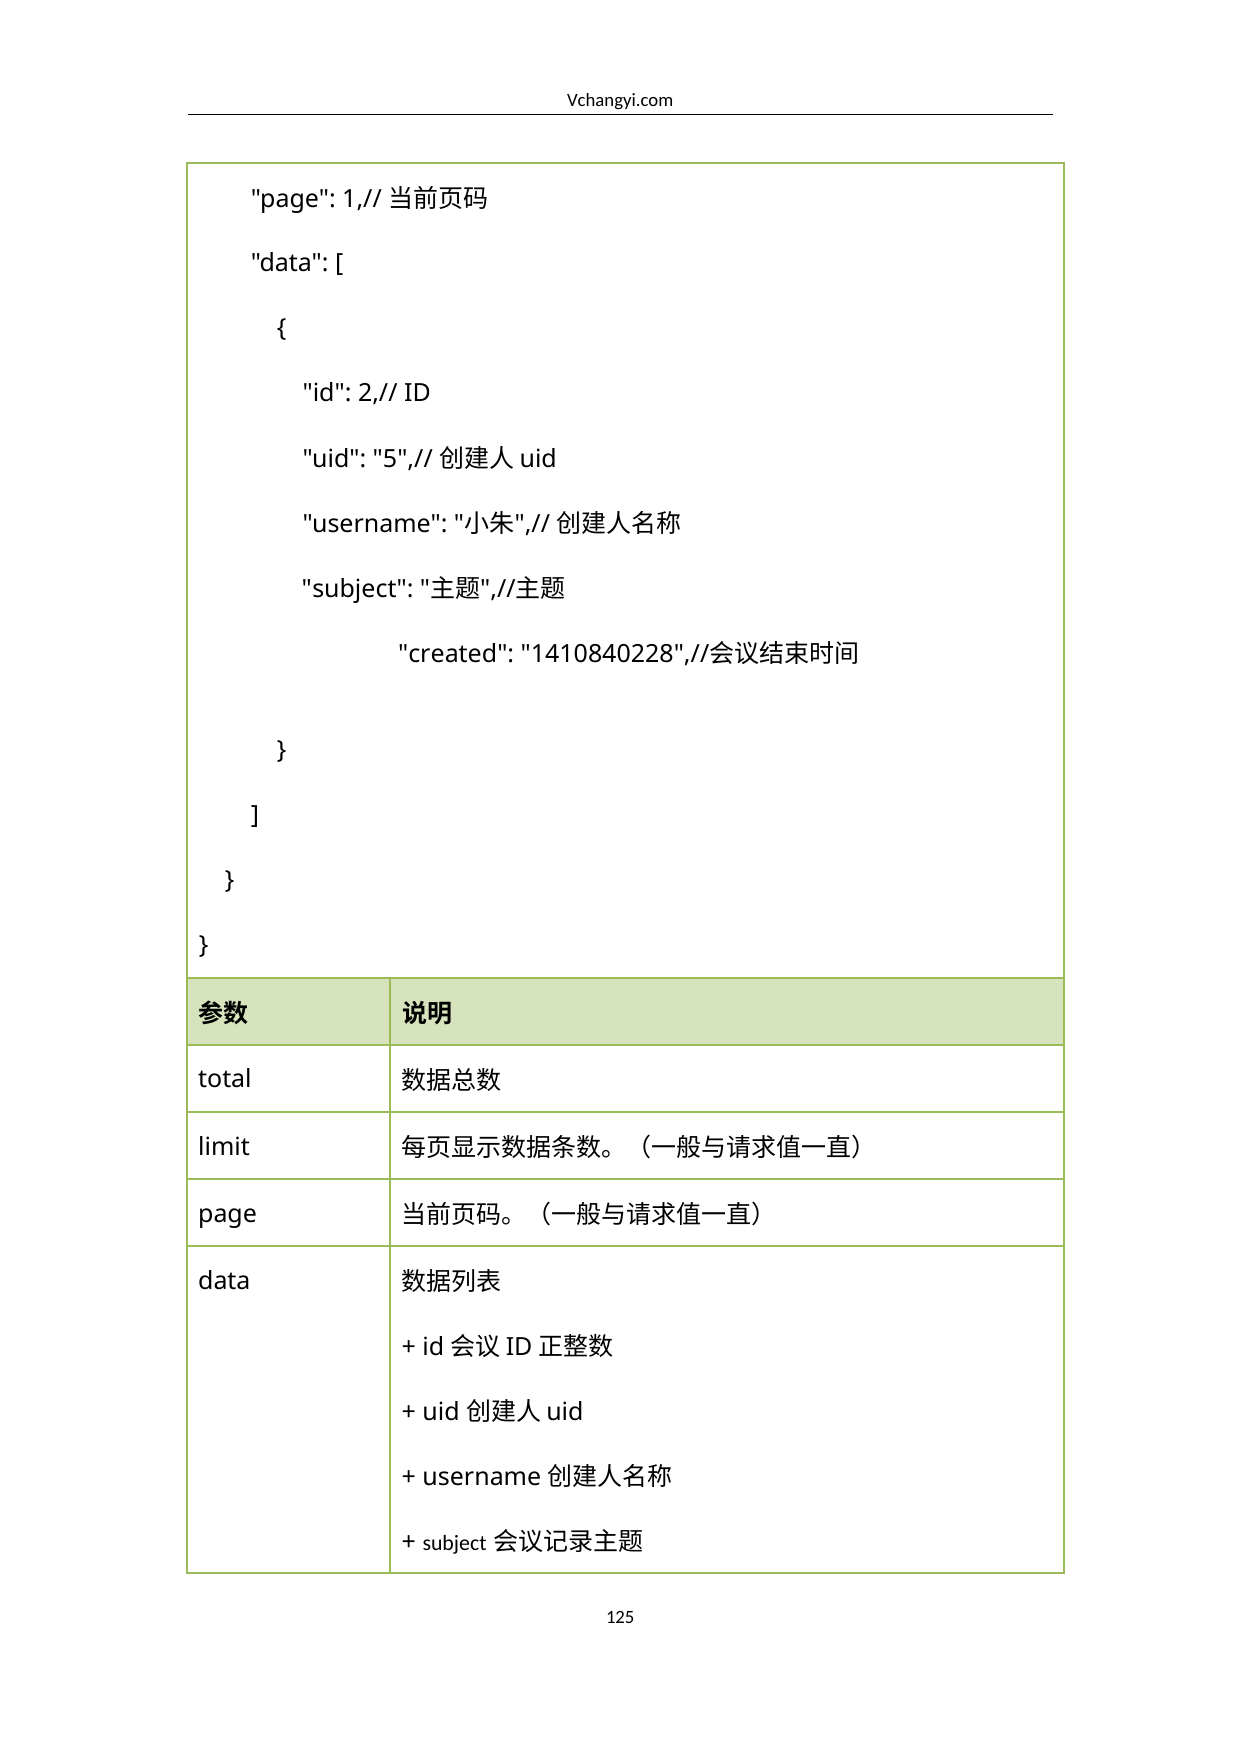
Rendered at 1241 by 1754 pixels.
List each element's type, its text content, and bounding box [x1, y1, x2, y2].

table_cell limit [188, 1113, 389, 1178]
table_cell 每页显示数据条数。（一般与请求值一直） [391, 1113, 1063, 1178]
table_cell page [188, 1180, 389, 1245]
table_cell 当前页码。（一般与请求值一直） [391, 1180, 1063, 1245]
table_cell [391, 1247, 1063, 1572]
table_cell data [188, 1247, 389, 1572]
table_cell 说明 [391, 979, 1063, 1044]
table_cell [188, 164, 1063, 977]
table_cell 数据总数 [391, 1046, 1063, 1111]
table_cell 参数 [188, 979, 389, 1044]
table_cell total [188, 1046, 389, 1111]
